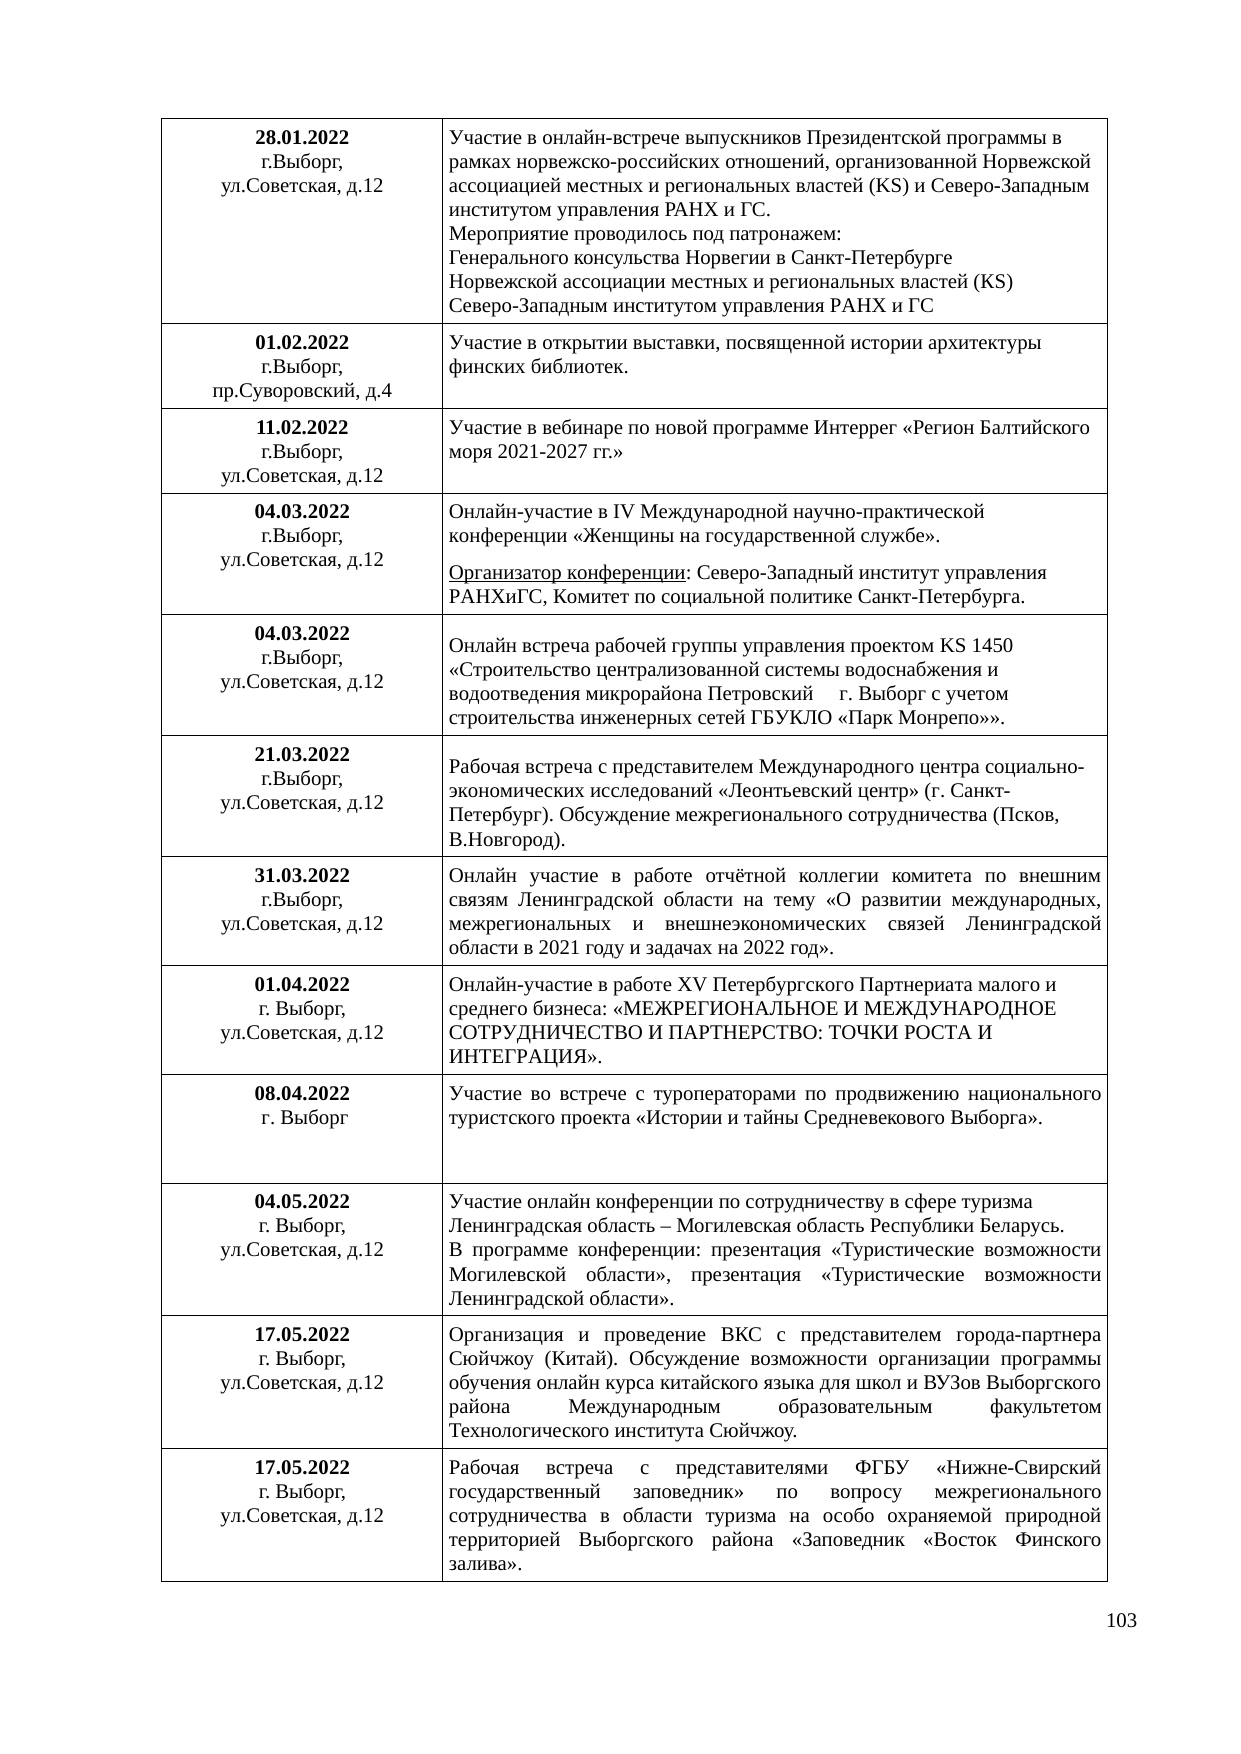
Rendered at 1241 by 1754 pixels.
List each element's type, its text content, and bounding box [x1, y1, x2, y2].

table_cell 17.05.2022 г. Выборг, ул.Советская, д.12 [162, 1316, 442, 1448]
table_cell Участие в открытии выставки, посвященной истории архитектуры финских библиотек. [443, 324, 1107, 408]
table_cell Рабочая встреча с представителями ФГБУ «Нижне-Свирский государственный заповедник» по вопросу межрегионального сотрудничества в области туризма на особо охраняемой природной территорией Выборгского района «Заповедник «Восток Финского залива». [443, 1449, 1107, 1581]
table_cell 04.03.2022 г.Выборг, ул.Советская, д.12 [162, 494, 442, 614]
table_cell Онлайн-участие в IV Международной научно-практической конференции «Женщины на государственной службе». Организатор конференции: Северо-Западный институт управления РАНХиГС, Комитет по социальной политике Санкт-Петербурга. [443, 494, 1107, 614]
table_cell 08.04.2022 г. Выборг [162, 1075, 442, 1182]
table_cell 17.05.2022 г. Выборг, ул.Советская, д.12 [162, 1449, 442, 1581]
table_cell Участие во встрече с туроператорами по продвижению национального туристского проекта «Истории и тайны Средневекового Выборга». [443, 1075, 1107, 1182]
table_cell 28.01.2022 г.Выборг, ул.Советская, д.12 [162, 119, 442, 323]
table_cell Участие в онлайн-встрече выпускников Президентской программы в рамках норвежско-российских отношений, организованной Норвежской ассоциацией местных и региональных властей (KS) и Северо-Западным институтом управления РАНХ и ГС. Мероприятие проводилось под патронажем: Генерального консульства Норвегии в Санкт-Петербурге Норвежской ассоциации местных и региональных властей (КS) Северо-Западным институтом управления РАНХ и ГС [443, 119, 1107, 323]
table_cell Организация и проведение ВКС с представителем города-партнера Сюйчжоу (Китай). Обсуждение возможности организации программы обучения онлайн курса китайского языка для школ и ВУЗов Выборгского района Международным образовательным факультетом Технологического института Сюйчжоу. [443, 1316, 1107, 1448]
table_cell Онлайн встреча рабочей группы управления проектом KS 1450 «Строительство централизованной системы водоснабжения и водоотведения микрорайона Петровский г. Выборг с учетом строительства инженерных сетей ГБУКЛО «Парк Монрепо»». [443, 615, 1107, 735]
table_cell 11.02.2022 г.Выборг, ул.Советская, д.12 [162, 409, 442, 492]
table_cell 21.03.2022 г.Выборг, ул.Советская, д.12 [162, 736, 442, 856]
table_cell 31.03.2022 г.Выборг, ул.Советская, д.12 [162, 857, 442, 965]
table_cell 04.03.2022 г.Выборг, ул.Советская, д.12 [162, 615, 442, 735]
table_cell Участие онлайн конференции по сотрудничеству в сфере туризма Ленинградская область – Могилевская область Республики Беларусь. В программе конференции: презентация «Туристические возможности Могилевской области», презентация «Туристические возможности Ленинградской области». [443, 1184, 1107, 1315]
table_cell Рабочая встреча с представителем Международного центра социально-экономических исследований «Леонтьевский центр» (г. Санкт-Петербург). Обсуждение межрегионального сотрудничества (Псков, В.Новгород). [443, 736, 1107, 856]
table_cell 04.05.2022 г. Выборг, ул.Советская, д.12 [162, 1184, 442, 1315]
table_cell 01.04.2022 г. Выборг, ул.Советская, д.12 [162, 966, 442, 1074]
table_cell Онлайн-участие в работе XV Петербургского Партнериата малого и среднего бизнеса: «МЕЖРЕГИОНАЛЬНОЕ И МЕЖДУНАРОДНОЕ СОТРУДНИЧЕСТВО И ПАРТНЕРСТВО: ТОЧКИ РОСТА И ИНТЕГРАЦИЯ». [443, 966, 1107, 1074]
table_cell Онлайн участие в работе отчётной коллегии комитета по внешним связям Ленинградской области на тему «О развитии международных, межрегиональных и внешнеэкономических связей Ленинградской области в 2021 году и задачах на 2022 год». [443, 857, 1107, 965]
table_cell Участие в вебинаре по новой программе Интеррег «Регион Балтийского моря 2021-2027 гг.» [443, 409, 1107, 492]
table_cell 01.02.2022 г.Выборг, пр.Суворовский, д.4 [162, 324, 442, 408]
